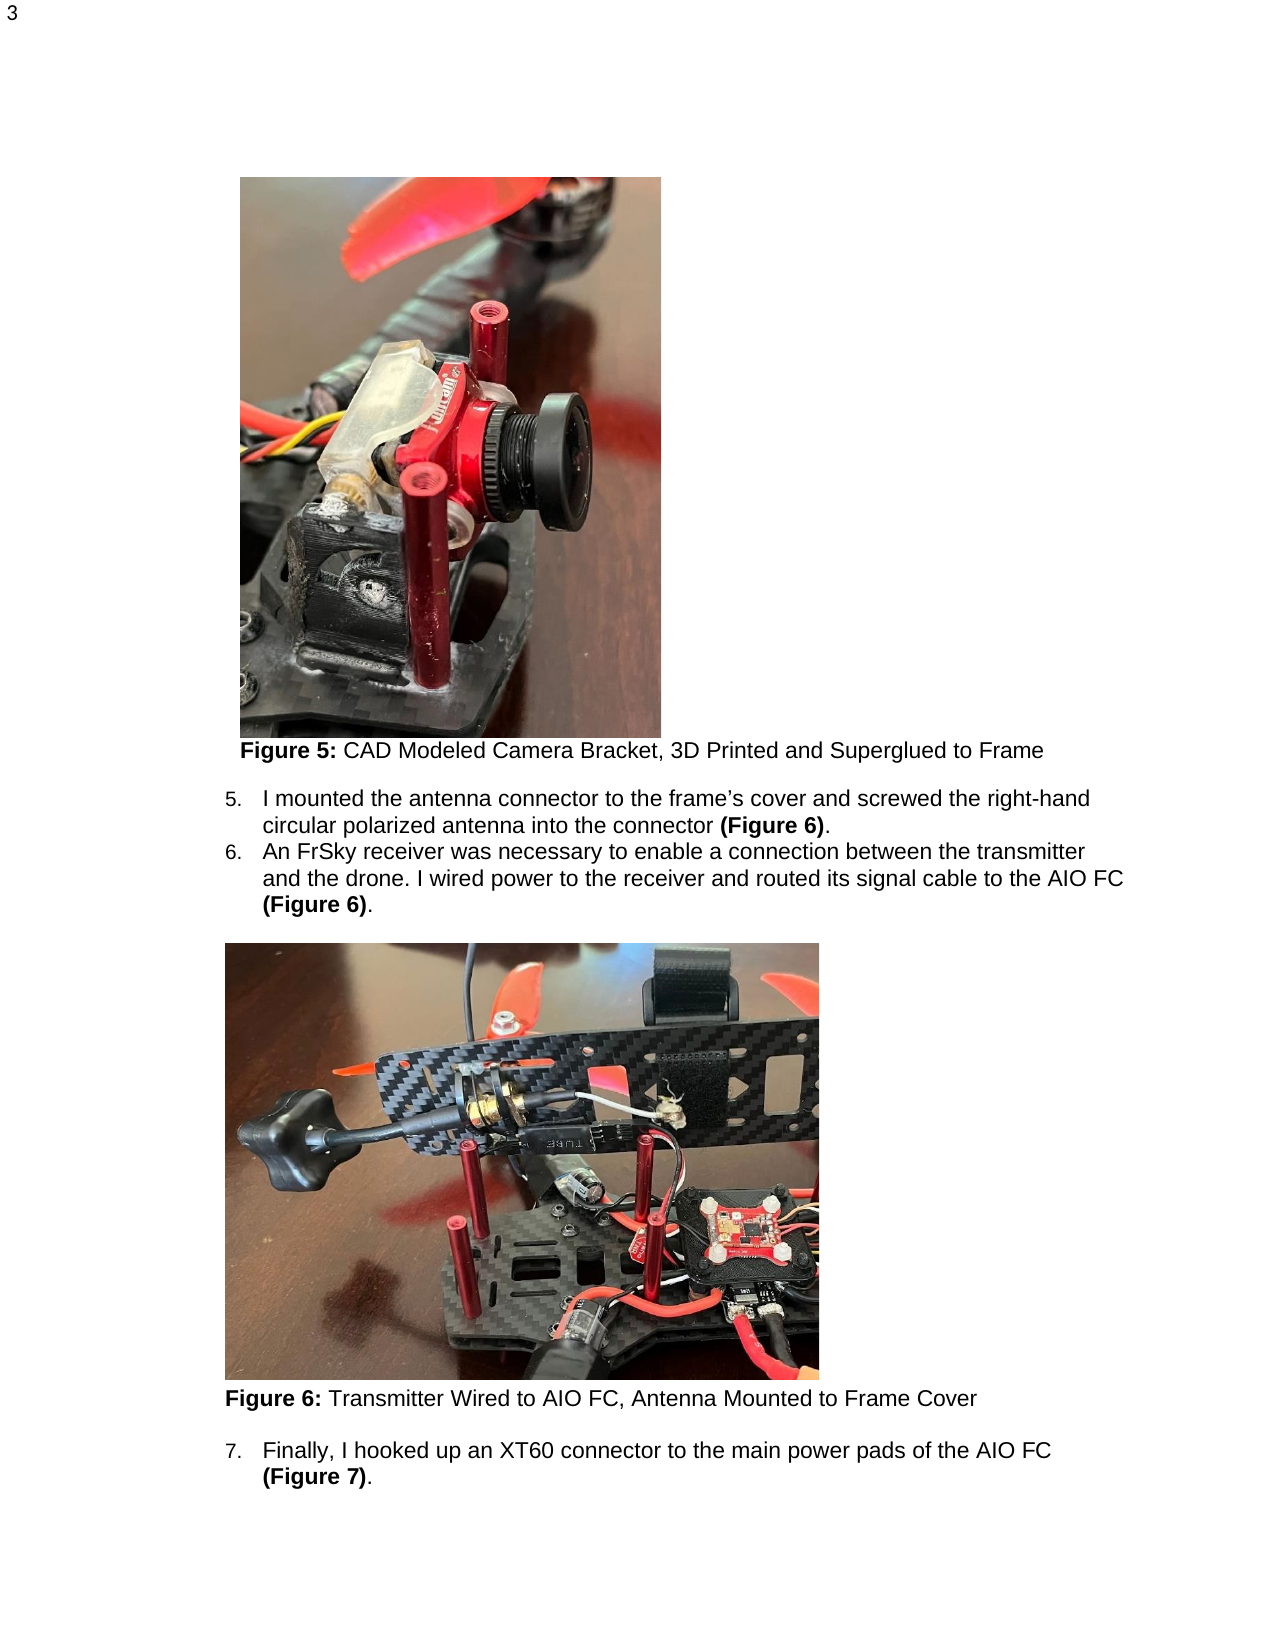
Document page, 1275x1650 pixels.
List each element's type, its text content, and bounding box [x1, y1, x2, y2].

picture [240, 177, 662, 738]
text Figure 5: CAD Modeled Camera Bracket, 3D Printed and Superglued to Frame [240, 737, 1248, 764]
list Finally, I hooked up an XT60 connector to the main power pads of the AIO FC [225, 1437, 1248, 1464]
subtitle (Figure 7). [262, 1464, 1248, 1490]
list An FrSky receiver was necessary to enable a connection between the transmitter and the drone. I wired power to the receiver and routed its signal cable to the AIO FC (Figure 6). [225, 838, 1124, 917]
picture [225, 943, 820, 1380]
list I mounted the antenna connector to the frame’s cover and screwed the right-hand circular polarized antenna into the connector (Figure 6). [225, 785, 1092, 838]
